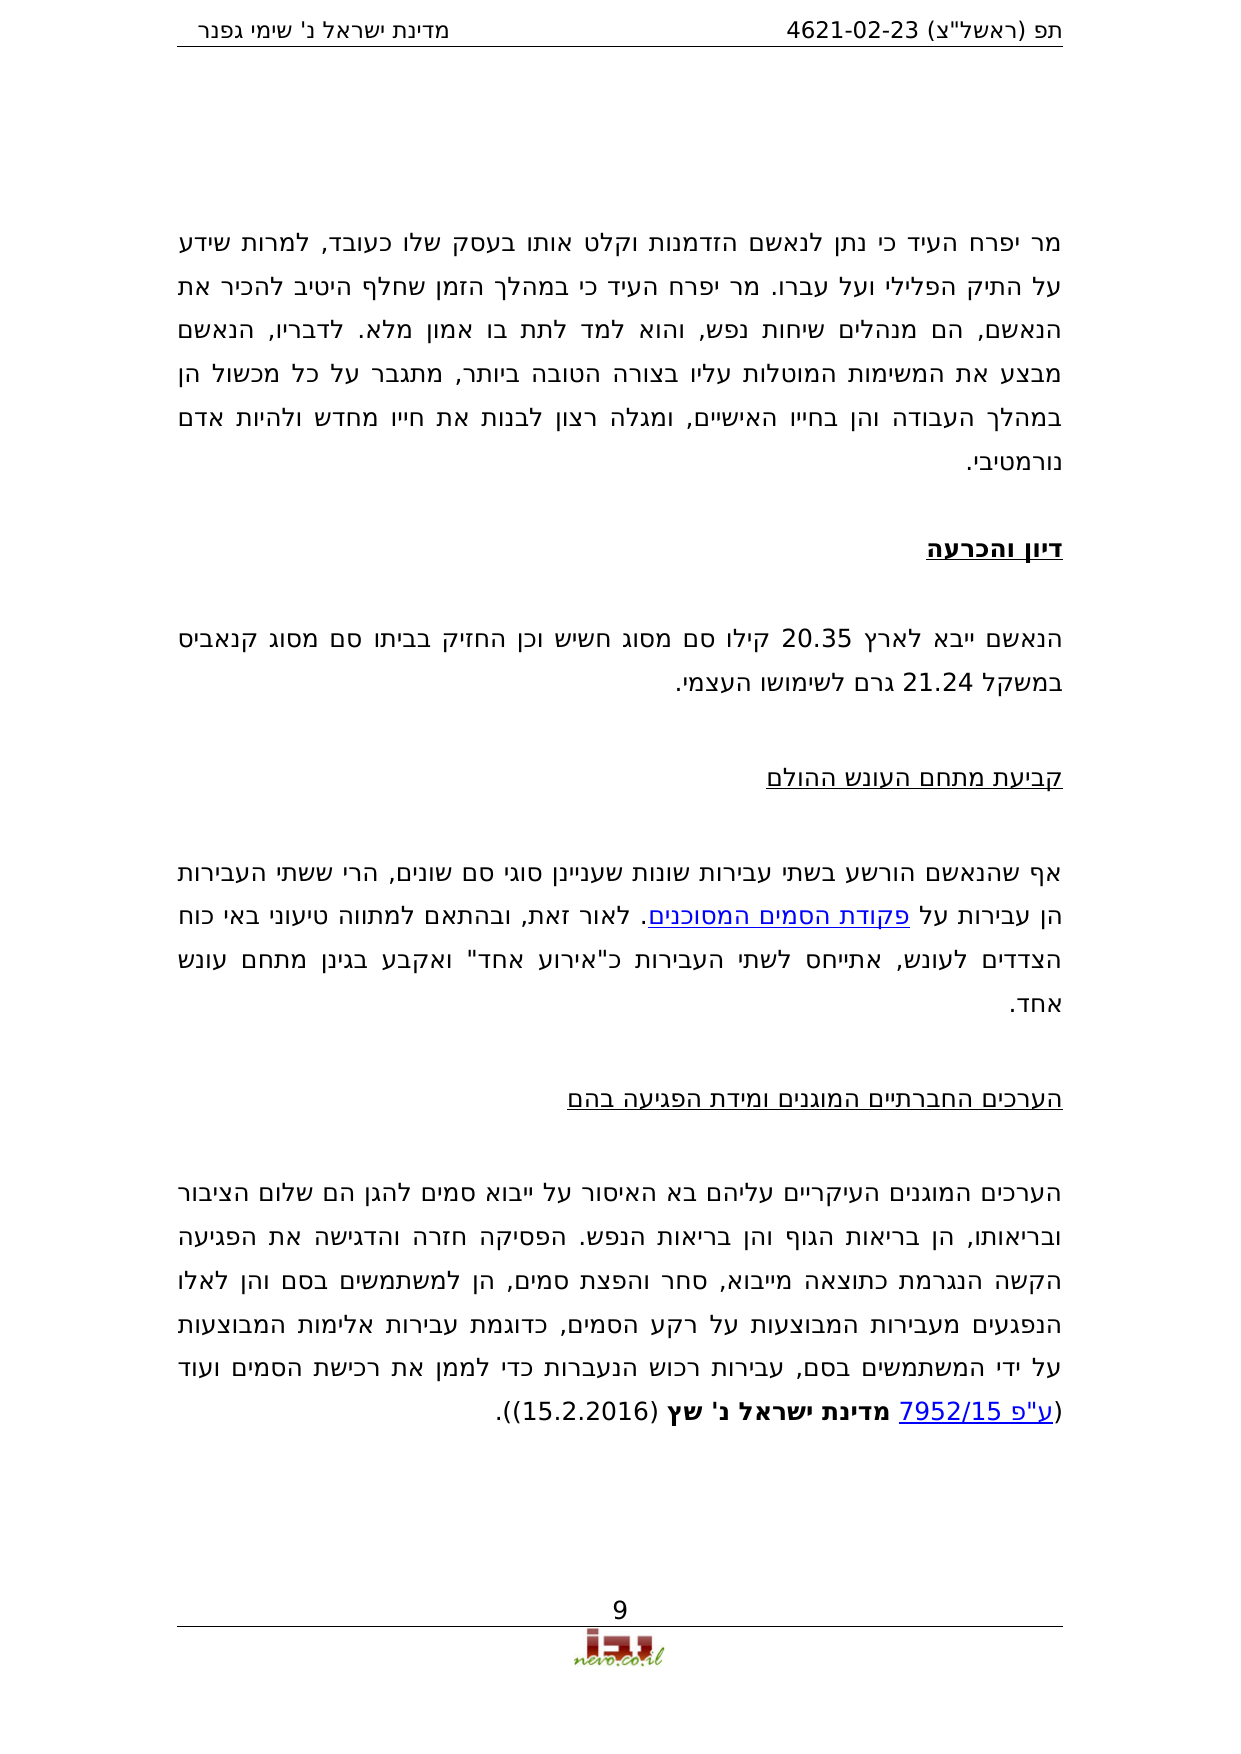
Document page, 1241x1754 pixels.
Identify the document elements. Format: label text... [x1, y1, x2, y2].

text אף שהנאשם הורשע בשתי עבירות שונות שעניינן סוגי סם שונים, הרי ששתי העבירות הן עבירות על פקודת הסמים המסוכנים. לאור זאת, ובהתאם למתווה טיעוני באי כוח הצדדים לעונש, אתייחס לשתי העבירות כ"אירוע אחד" ואקבע בגינן מתחם עונש אחד. [177, 858, 1063, 1018]
picture [574, 1628, 666, 1667]
text קביעת מתחם העונש ההולם [177, 763, 1063, 792]
text דיון והכרעה [177, 534, 1063, 563]
text הנאשם ייבא לארץ 20.35 קילו סם מסוג חשיש וכן החזיק בביתו סם מסוג קנאביס במשקל 21.24 גרם לשימושו העצמי. [177, 624, 1063, 697]
text מר יפרח העיד כי נתן לנאשם הזדמנות וקלט אותו בעסק שלו כעובד, למרות שידע על התיק הפלילי ועל עברו. מר יפרח העיד כי במהלך הזמן שחלף היטיב להכיר את הנאשם, הם מנהלים שיחות נפש, והוא למד לתת בו אמון מלא. לדבריו, הנאשם מבצע את המשימות המוטלות עליו בצורה הטובה ביותר, מתגבר על כל מכשול הן במהלך העבודה והן בחייו האישיים, ומגלה רצון לבנות את חייו מחדש ולהיות אדם נורמטיבי. [177, 228, 1063, 476]
text הערכים המוגנים העיקריים עליהם בא האיסור על ייבוא סמים להגן הם שלום הציבור ובריאותו, הן בריאות הגוף והן בריאות הנפש. הפסיקה חזרה והדגישה את הפגיעה הקשה הנגרמת כתוצאה מייבוא, סחר והפצת סמים, הן למשתמשים בסם והן לאלו הנפגעים מעבירות המבוצעות על רקע הסמים, כדוגמת עבירות אלימות המבוצעות על ידי המשתמשים בסם, עבירות רכוש הנעברות כדי לממן את רכישת הסמים ועוד (ע"פ 7952/15 מדינת ישראל נ' שץ (15.2.2016)). [177, 1179, 1063, 1427]
text הערכים החברתיים המוגנים ומידת הפגיעה בהם [177, 1084, 1063, 1113]
